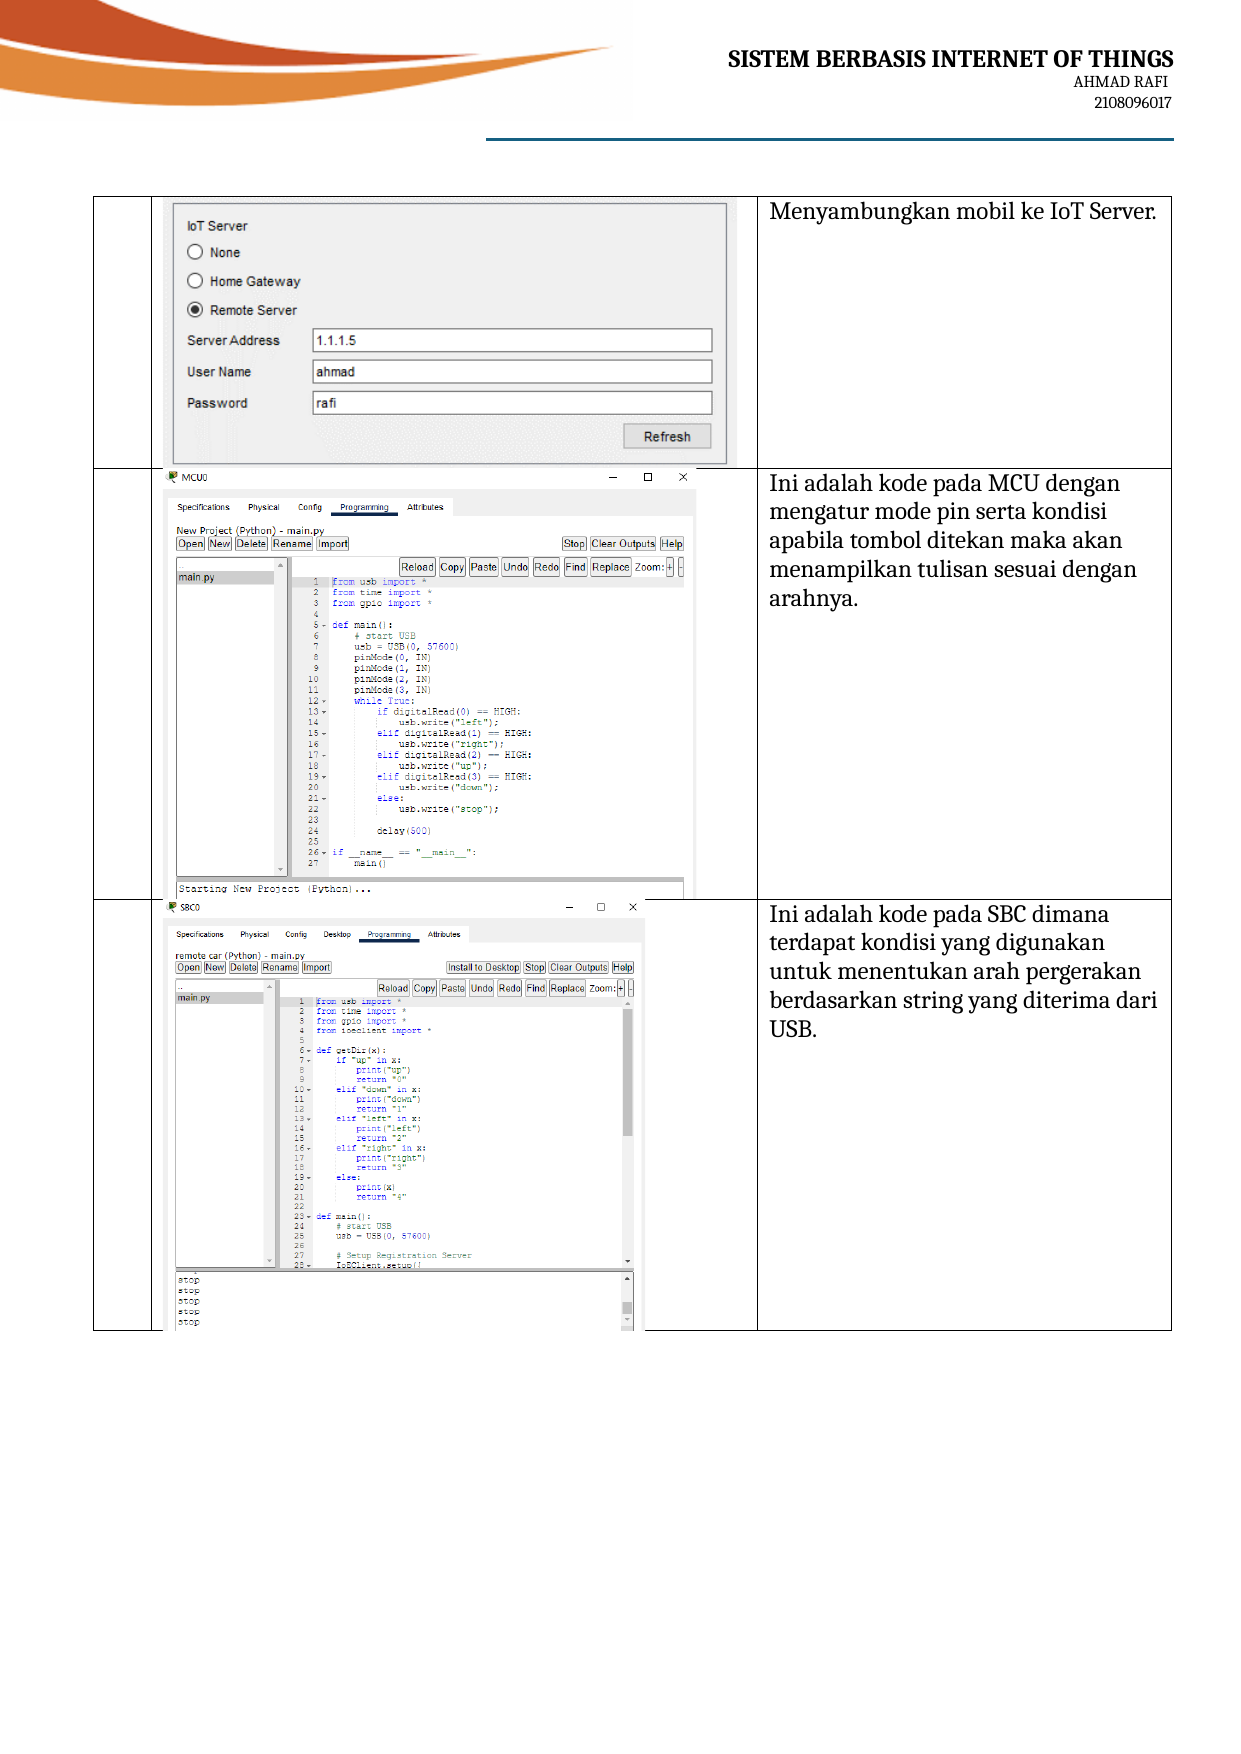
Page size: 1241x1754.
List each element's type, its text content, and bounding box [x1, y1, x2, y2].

picture [162, 197, 738, 1331]
table_cell Ini adalah kode pada SBC dimana terdapat kondisi yang digunakan untuk menentukan arah pergerakan berdasarkan string yang diterima dari USB. [758, 900, 1171, 1330]
table_cell [94, 197, 151, 467]
table_cell [152, 197, 162, 467]
table_cell [152, 469, 162, 898]
table_cell Ini adalah kode pada MCU dengan mengatur mode pin serta kondisi apabila tombol ditekan maka akan menampilkan tulisan sesuai dengan arahnya. [758, 469, 1171, 898]
picture [0, 0, 634, 120]
table_cell [94, 900, 151, 1330]
table_cell [152, 900, 162, 1330]
table_cell [697, 469, 757, 898]
table_cell [94, 469, 151, 898]
table_cell [646, 900, 757, 1330]
table_cell [738, 197, 757, 467]
table_cell Menyambungkan mobil ke IoT Server. [758, 197, 1171, 467]
